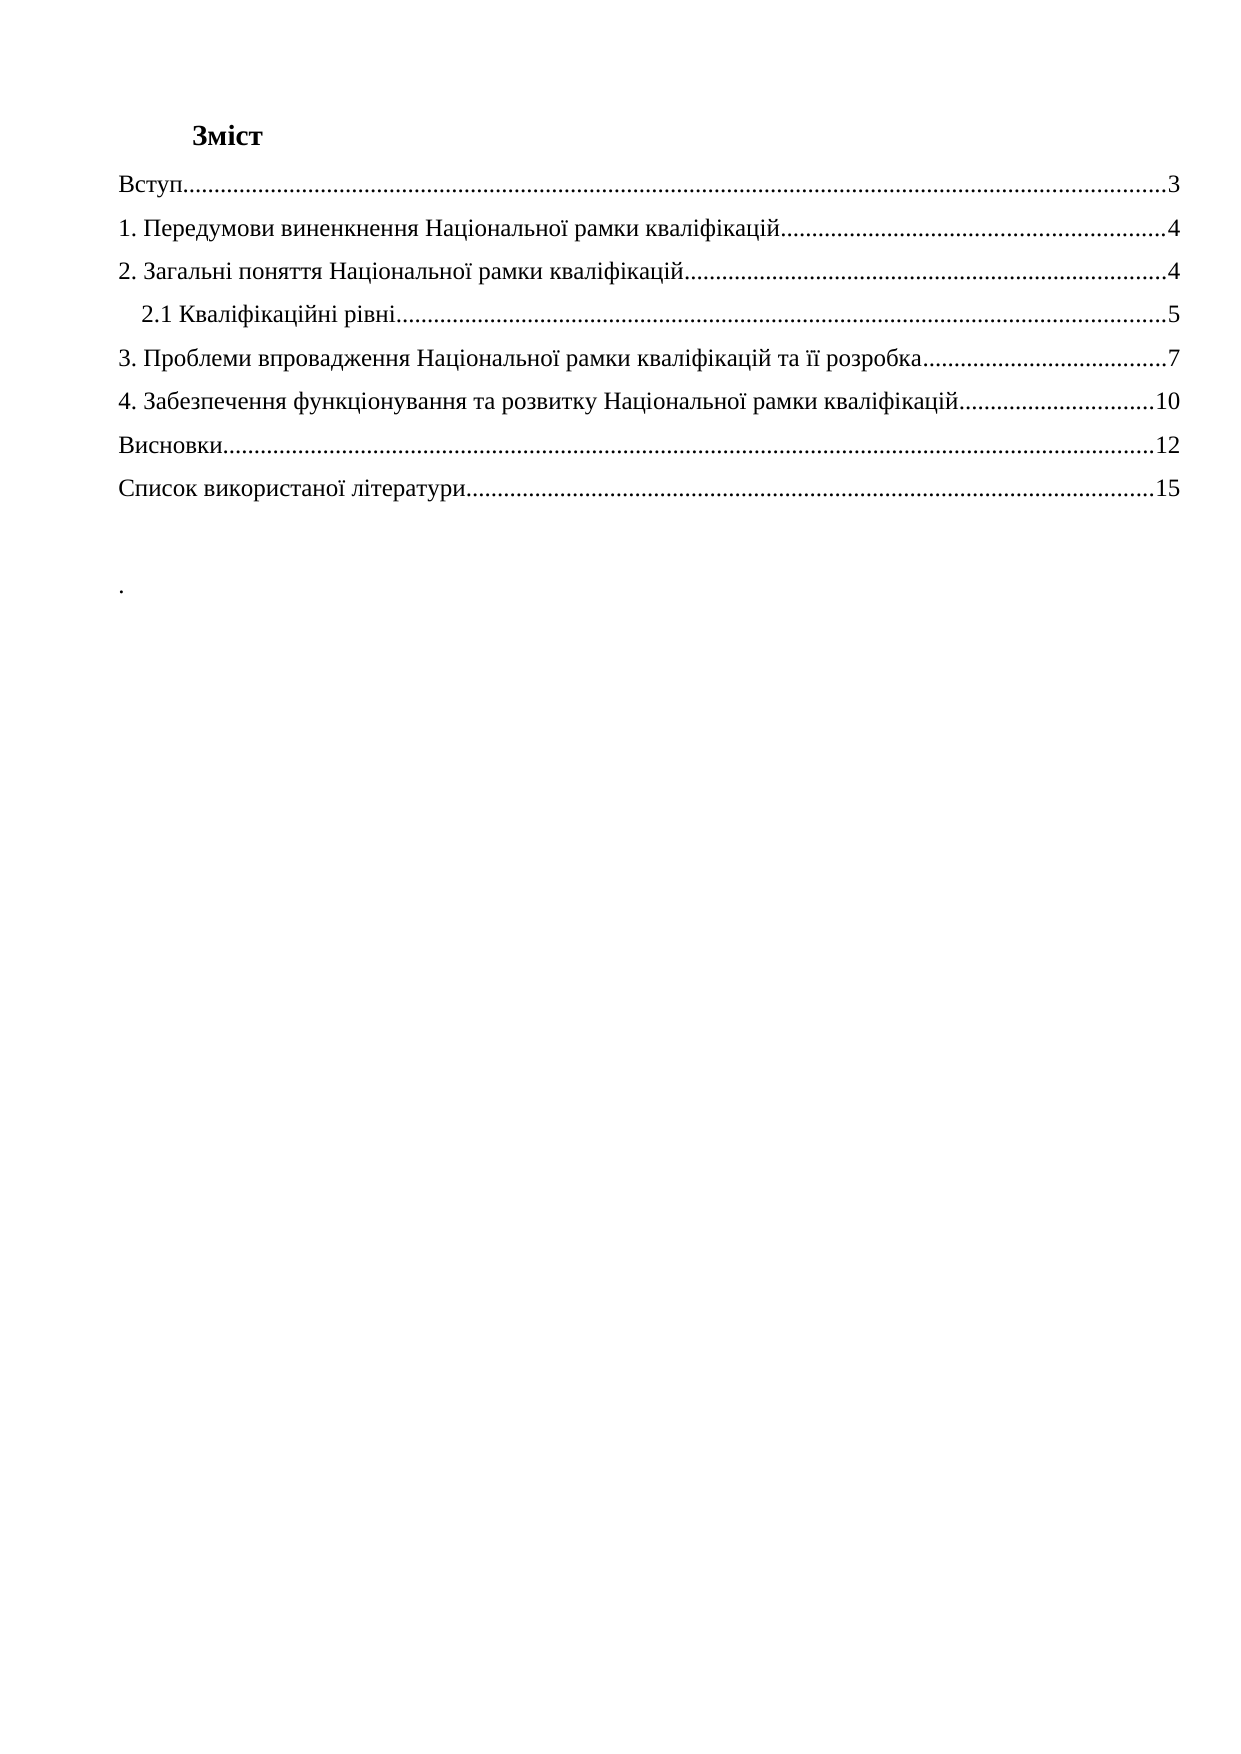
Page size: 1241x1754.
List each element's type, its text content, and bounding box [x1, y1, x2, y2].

text . [118, 570, 1181, 598]
